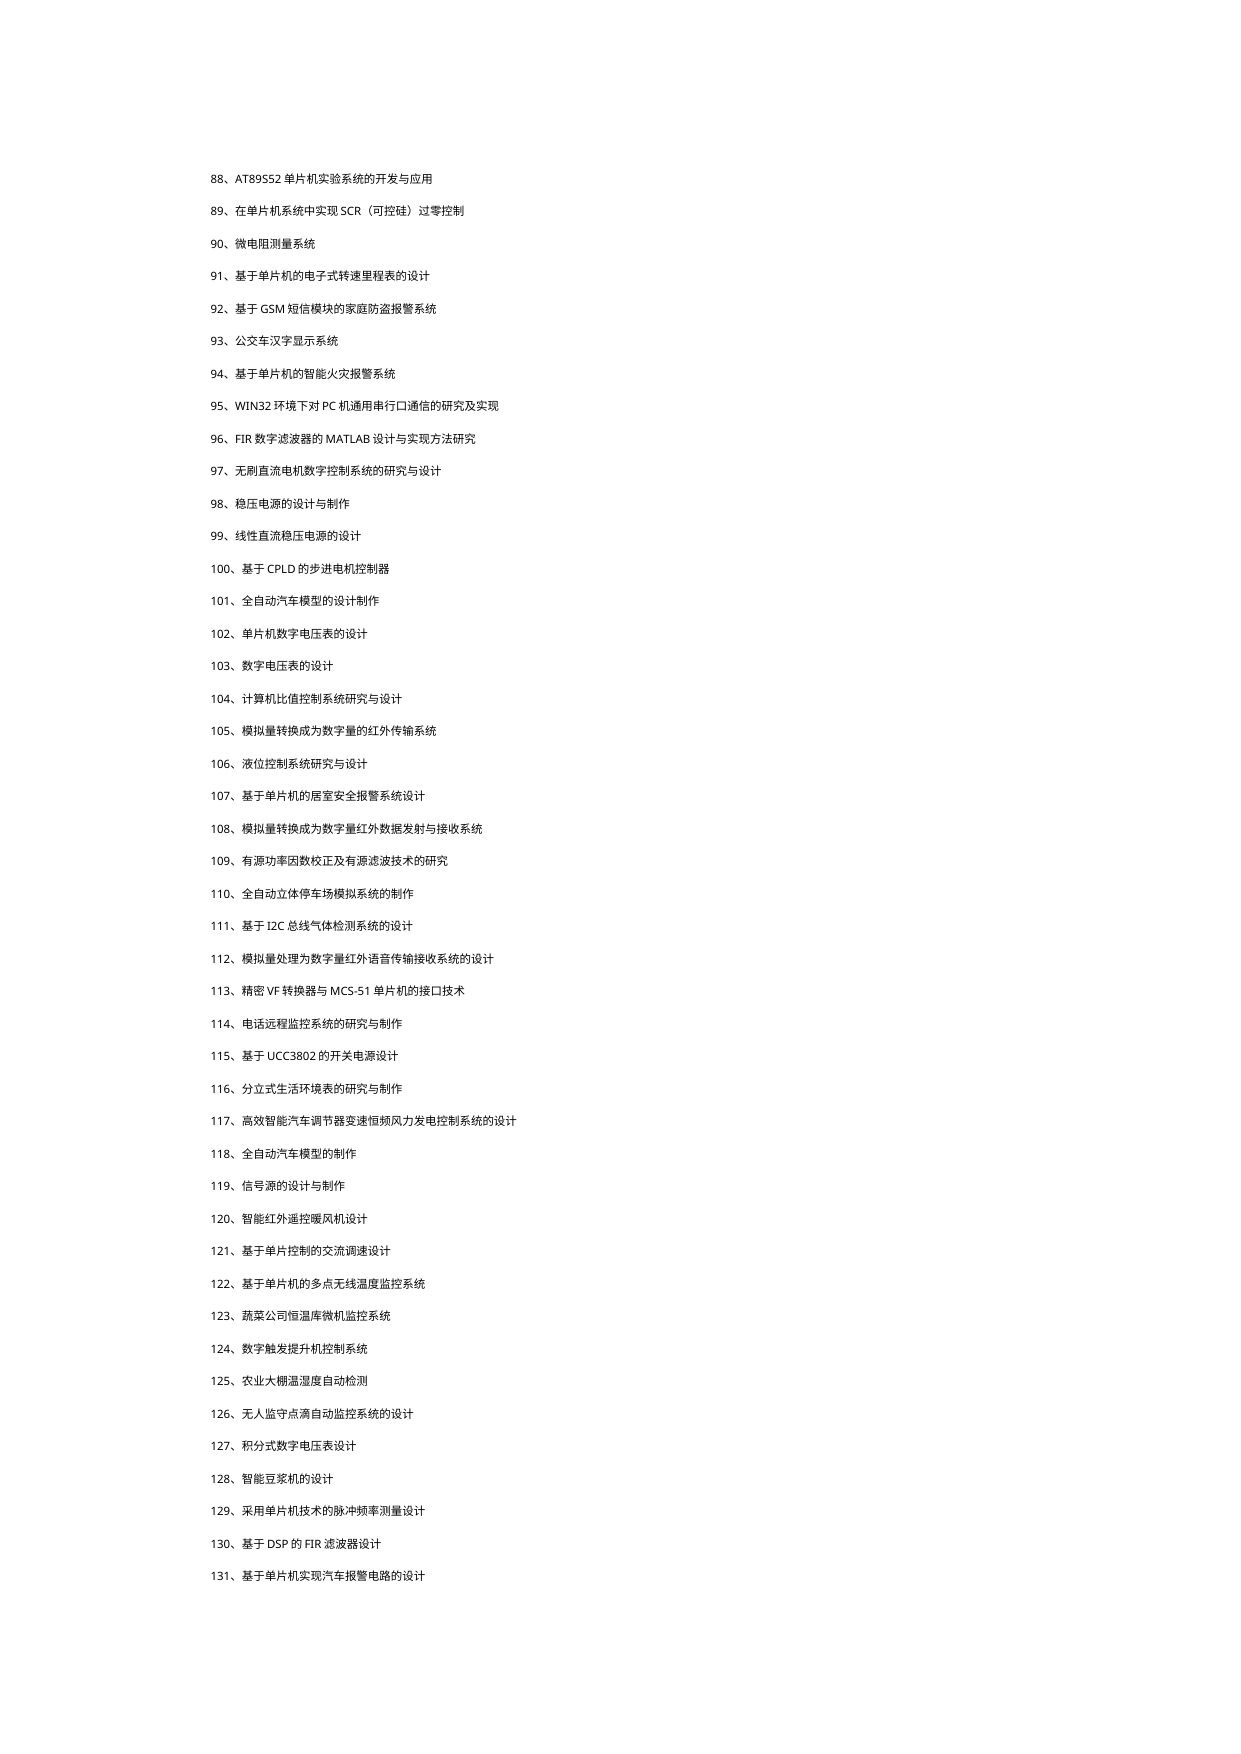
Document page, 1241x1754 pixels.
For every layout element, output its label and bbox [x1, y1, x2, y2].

text [187, 162, 1053, 1592]
